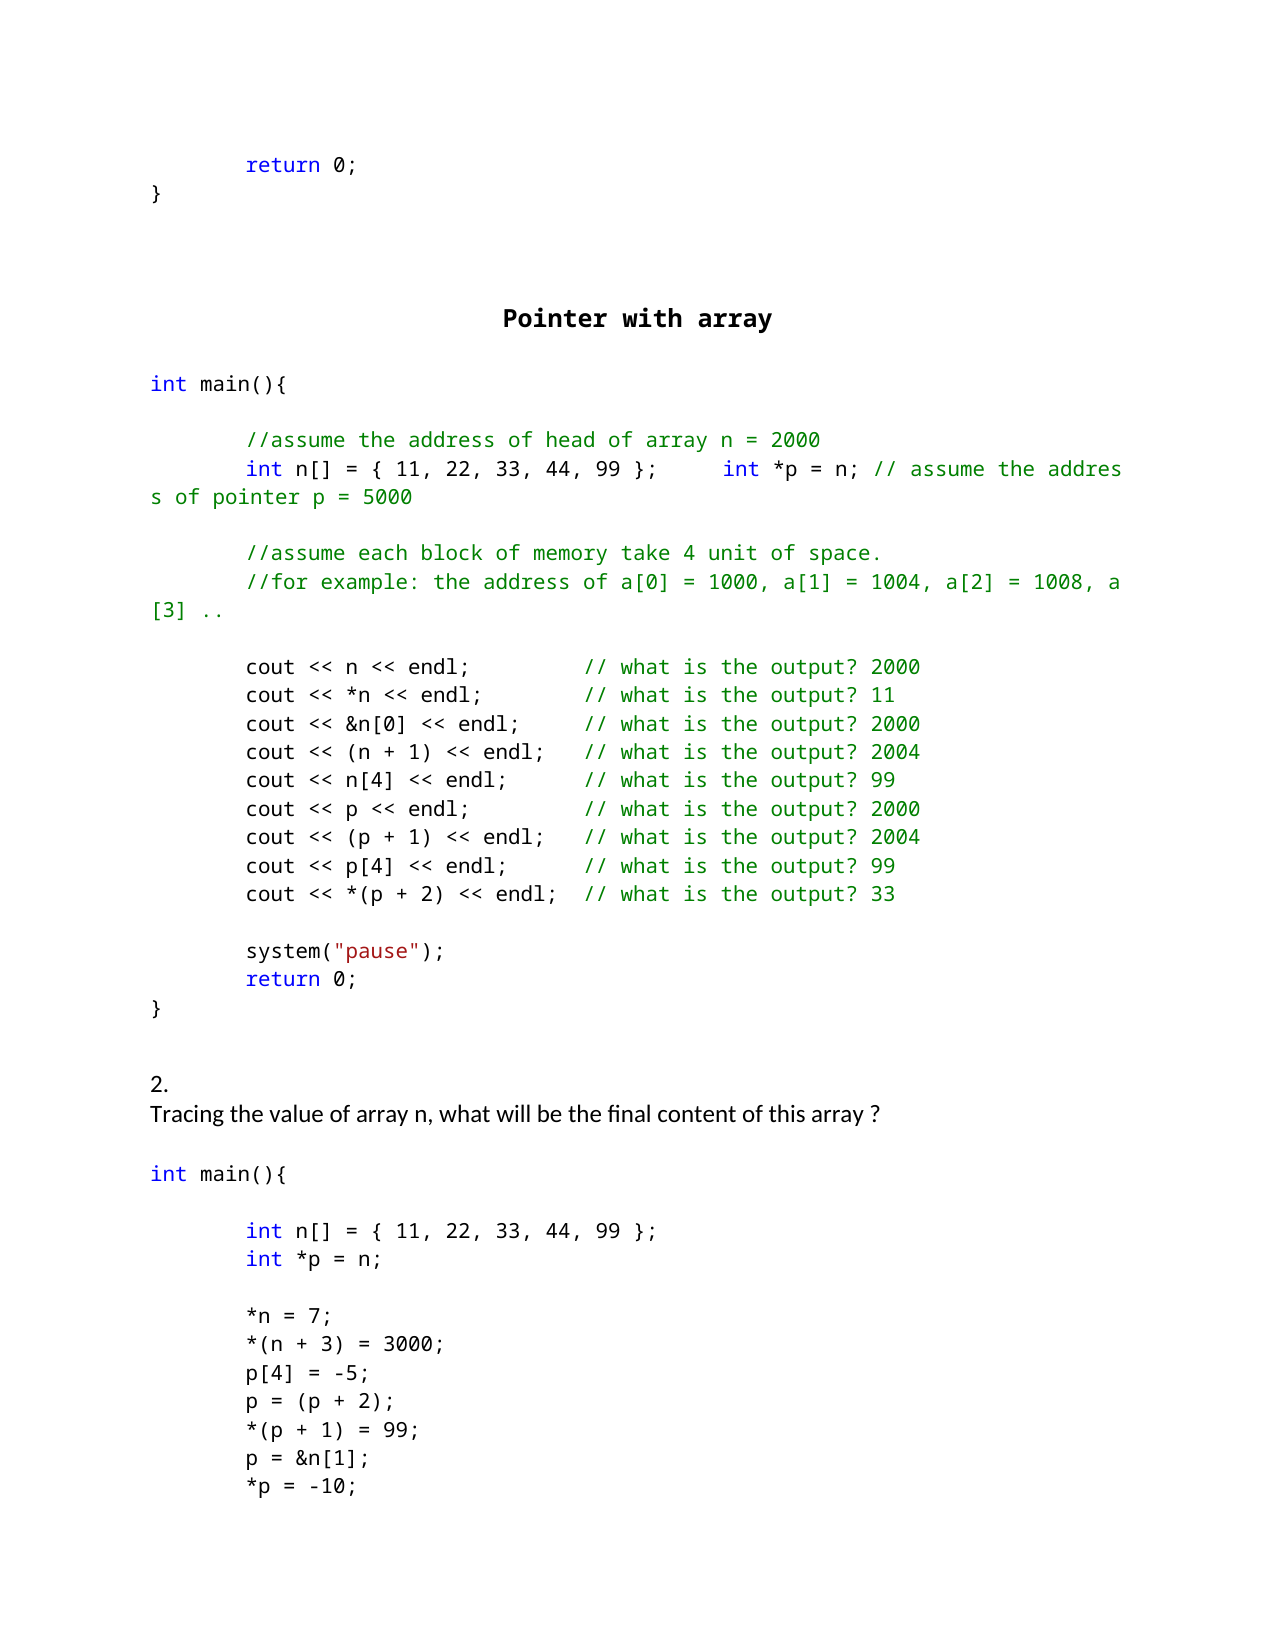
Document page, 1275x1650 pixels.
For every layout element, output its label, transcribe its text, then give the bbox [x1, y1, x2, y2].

text return 0; [150, 964, 1125, 993]
text cout << p << endl; // what is the output? 2000 [150, 794, 1125, 822]
text cout << p[4] << endl; // what is the output? 99 [150, 851, 1125, 879]
text cout << (n + 1) << endl; // what is the output? 2004 [150, 737, 1125, 766]
text *n = 7; [150, 1301, 1125, 1329]
text } [150, 993, 1125, 1021]
text Tracing the value of array n, what will be the final content of this array ? [150, 1098, 1125, 1129]
text int main(){ [150, 369, 1125, 397]
text int main(){ [150, 1159, 1125, 1188]
text cout << &n[0] << endl; // what is the output? 2000 [150, 709, 1125, 737]
text } [150, 178, 1125, 207]
text cout << n << endl; // what is the output? 2000 [150, 652, 1125, 680]
text p = (p + 2); [150, 1386, 1125, 1415]
text return 0; [150, 150, 1125, 178]
text cout << n[4] << endl; // what is the output? 99 [150, 766, 1125, 794]
text cout << (p + 1) << endl; // what is the output? 2004 [150, 822, 1125, 851]
text //for example: the address of a[0] = 1000, a[1] = 1004, a[2] = 1008, a[3] .. [150, 567, 1125, 624]
text *p = -10; [150, 1472, 1125, 1500]
text int n[] = { 11, 22, 33, 44, 99 }; int *p = n; // assume the address of pointer p = 5000 [150, 454, 1125, 511]
text p = &n[1]; [150, 1443, 1125, 1472]
text int *p = n; [150, 1244, 1125, 1273]
text p[4] = -5; [150, 1358, 1125, 1386]
text *(n + 3) = 3000; [150, 1329, 1125, 1358]
text //assume the address of head of array n = 2000 [150, 425, 1125, 454]
text cout << *(p + 2) << endl; // what is the output? 33 [150, 879, 1125, 908]
text system("pause"); [150, 936, 1125, 964]
text //assume each block of memory take 4 unit of space. [150, 538, 1125, 567]
text int n[] = { 11, 22, 33, 44, 99 }; [150, 1216, 1125, 1244]
text 2. [150, 1068, 1125, 1098]
text cout << *n << endl; // what is the output? 11 [150, 680, 1125, 709]
text Pointer with array [150, 301, 1125, 335]
text *(p + 1) = 99; [150, 1415, 1125, 1443]
